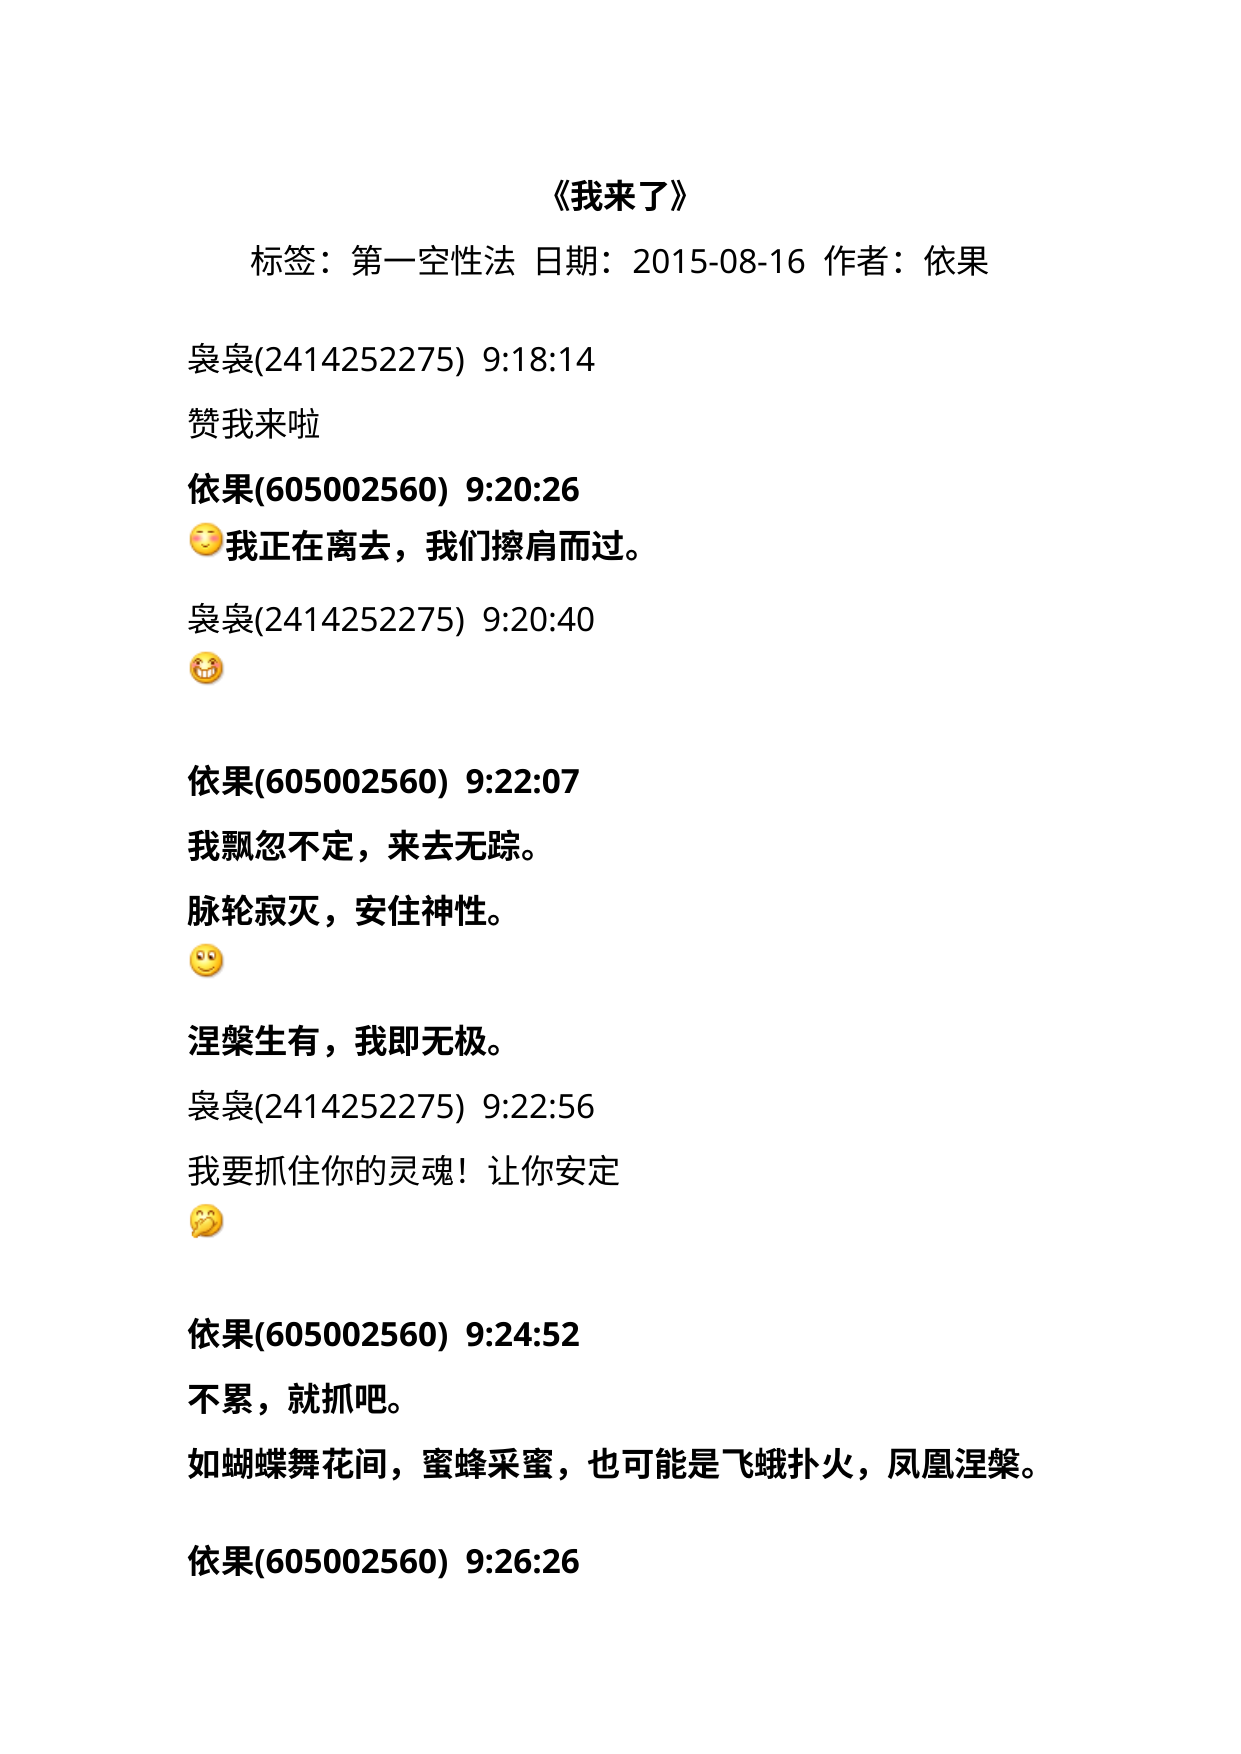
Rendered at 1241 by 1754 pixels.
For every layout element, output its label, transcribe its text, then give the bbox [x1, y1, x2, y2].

text 我要抓住你的灵魂！让你安定 [187, 1137, 1053, 1202]
text 如蝴蝶舞花间，蜜蜂采蜜，也可能是飞蛾扑火，凤凰涅槃。 [187, 1429, 1053, 1494]
picture [187, 649, 226, 687]
picture [187, 520, 226, 559]
text 脉轮寂灭，安住神性。 [187, 877, 1053, 942]
picture [187, 1202, 226, 1240]
text 依果(605002560) 9:24:52 [187, 1299, 1053, 1364]
text 《我来了》 [187, 162, 1053, 227]
text 涅槃生有，我即无极。 [187, 1007, 1053, 1072]
text 袅袅(2414252275) 9:20:40 [187, 584, 1053, 649]
text 依果(605002560) 9:22:07 [187, 747, 1053, 812]
text 依果(605002560) 9:20:26 [187, 454, 1053, 519]
text 赞我来啦 [187, 389, 1053, 454]
text 标签：第一空性法 日期：2015-08-16 作者：依果 [187, 227, 1053, 292]
text 袅袅(2414252275) 9:18:14 [187, 324, 1053, 389]
text 不累，就抓吧。 [187, 1364, 1053, 1429]
picture [187, 942, 226, 980]
text 我飘忽不定，来去无踪。 [187, 812, 1053, 877]
text 袅袅(2414252275) 9:22:56 [187, 1072, 1053, 1137]
text 依果(605002560) 9:26:26 [187, 1527, 1053, 1592]
text 我正在离去，我们擦肩而过。 [187, 519, 1053, 584]
